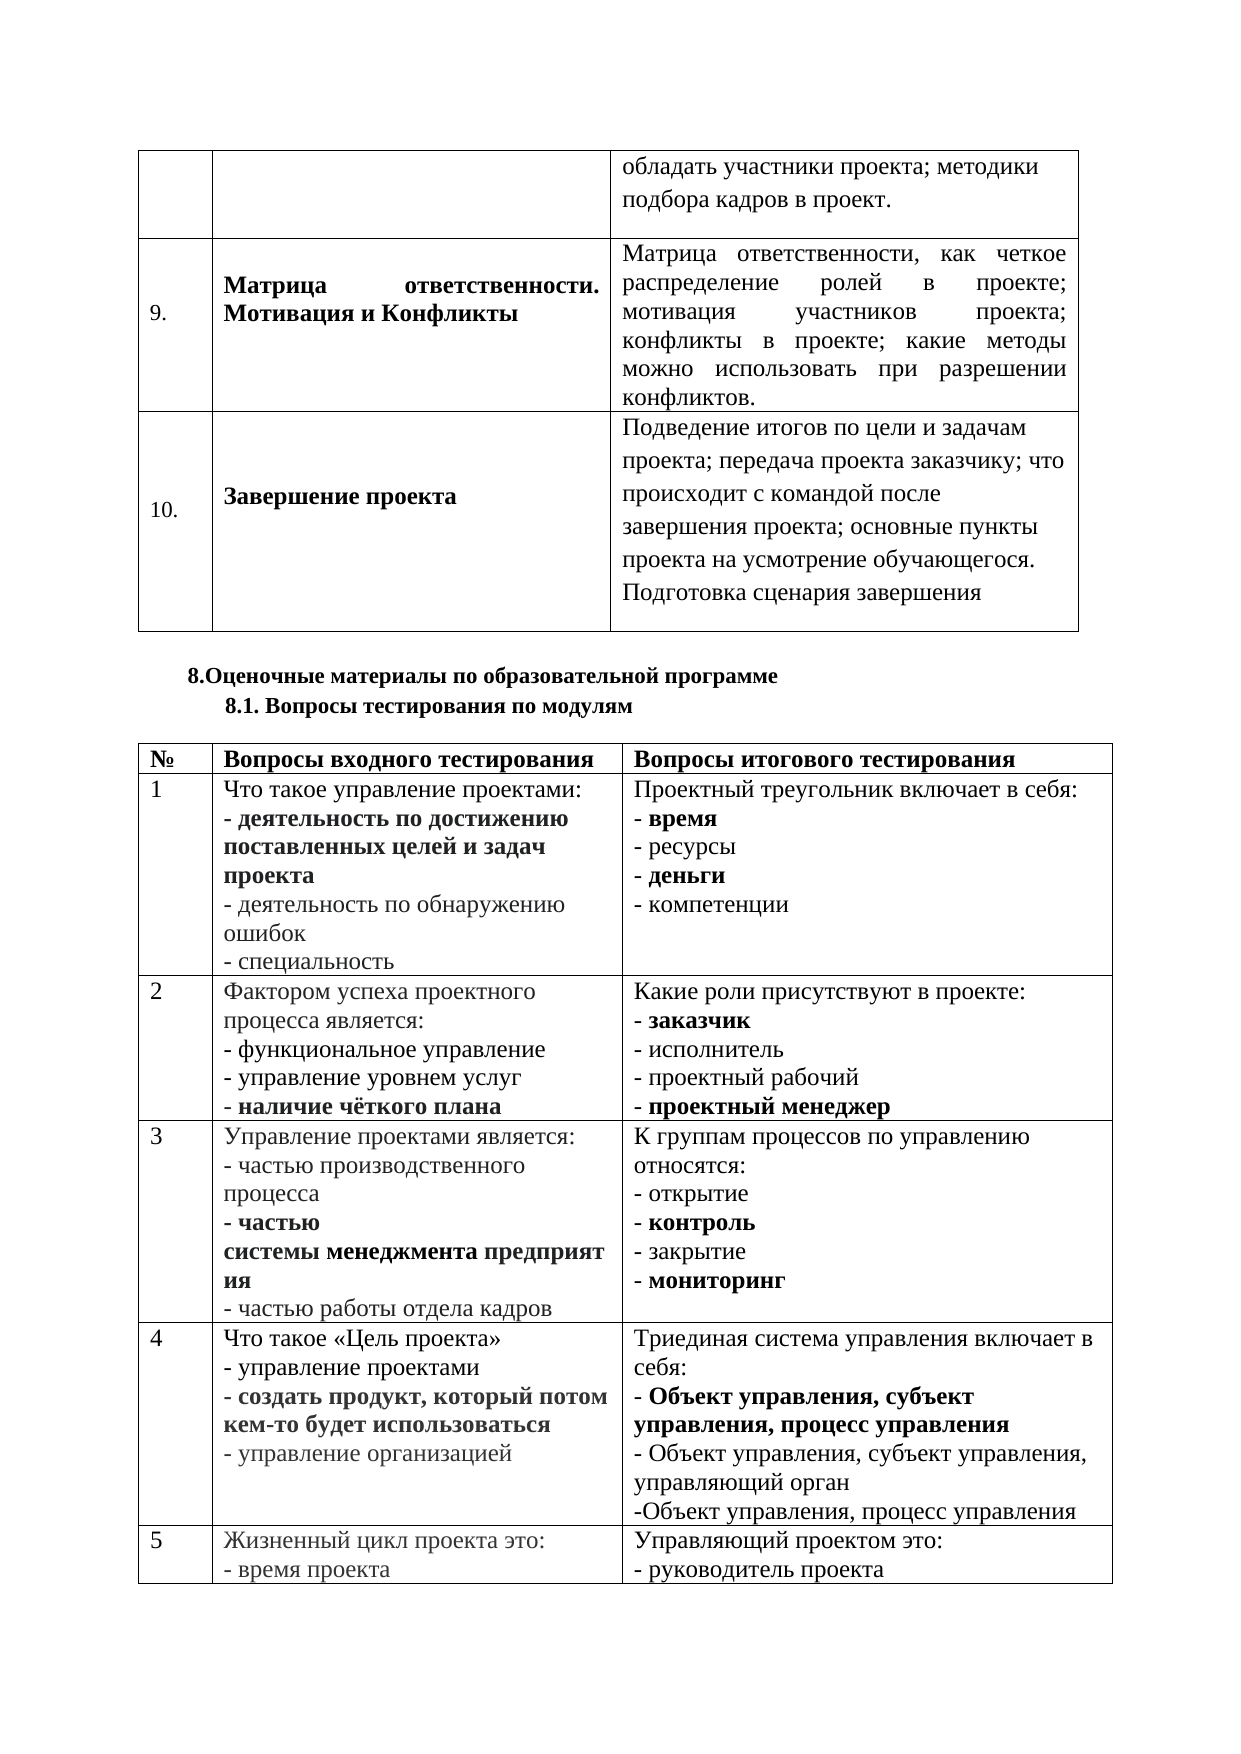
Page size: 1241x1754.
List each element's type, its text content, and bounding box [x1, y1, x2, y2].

table_cell Матрица ответственности, как четкое распределение ролей в проекте; мотивация участников проекта; конфликты в проекте; какие методы можно использовать при разрешении конфликтов. [611, 239, 1078, 411]
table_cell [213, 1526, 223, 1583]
table_cell 4 [139, 1323, 212, 1524]
table_cell 3 [139, 1121, 212, 1322]
table_cell 1 [139, 774, 212, 975]
table_cell Триединая система управления включает в себя: - Объект управления, субъект управления, процесс управления - Объект управления, субъект управления, управляющий орган -Объект управления, процесс управления [623, 1323, 1112, 1524]
table_cell Что такое управление проектами: - деятельность по достижению поставленных целей и задач проекта - деятельность по обнаружению ошибок - специальность [213, 774, 622, 975]
list 8.Оценочные материалы по образовательной программе [187, 662, 1090, 688]
table_cell Управление проектами является: - частью производственного процесса - частью системы менеджмента предприятия - частью работы отдела кадров [213, 1121, 622, 1322]
table_cell 5 [139, 1526, 212, 1583]
table_cell Какие роли присутствуют в проекте: - заказчик - исполнитель - проектный рабочий - проектный менеджер [623, 976, 1112, 1120]
table_cell Жизненный цикл проекта это: - время проекта - последовательность фаз проекта, задаваемая исходя из потребностей управления проектом - новизна проекта [390, 1526, 622, 1583]
table_cell Завершение проекта [213, 412, 610, 631]
table_header № [139, 744, 212, 773]
table_cell Что такое «Цель проекта» - управление проектами - создать продукт, который потом кем-то будет использоваться - управление организацией [213, 1323, 622, 1524]
table_cell Фактором успеха проектного процесса является: - функциональное управление - управление уровнем услуг - наличие чёткого плана [213, 976, 622, 1120]
table_header Вопросы итогового тестирования [623, 744, 1112, 773]
table_cell 10. [139, 412, 212, 631]
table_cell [213, 151, 610, 237]
table_cell 2 [139, 976, 212, 1120]
table_cell Подведение итогов по цели и задачам проекта; передача проекта заказчику; что происходит с командой после завершения проекта; основные пункты проекта на усмотрение обучающегося. Подготовка сценария завершения [611, 412, 1078, 631]
table_cell Матрица ответственности. Мотивация и Конфликты [213, 239, 610, 411]
table_header Вопросы входного тестирования [213, 744, 622, 773]
table_cell К группам процессов по управлению относятся: - открытие - контроль - закрытие - мониторинг [623, 1121, 1112, 1322]
table_cell 8. [139, 151, 212, 237]
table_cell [611, 151, 1078, 237]
table_cell 9. [139, 239, 212, 411]
list 8.1. Вопросы тестирования по модулям [225, 692, 1090, 718]
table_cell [623, 1526, 1112, 1583]
table_cell Проектный треугольник включает в себя: - время - ресурсы - деньги - компетенции [623, 774, 1112, 975]
